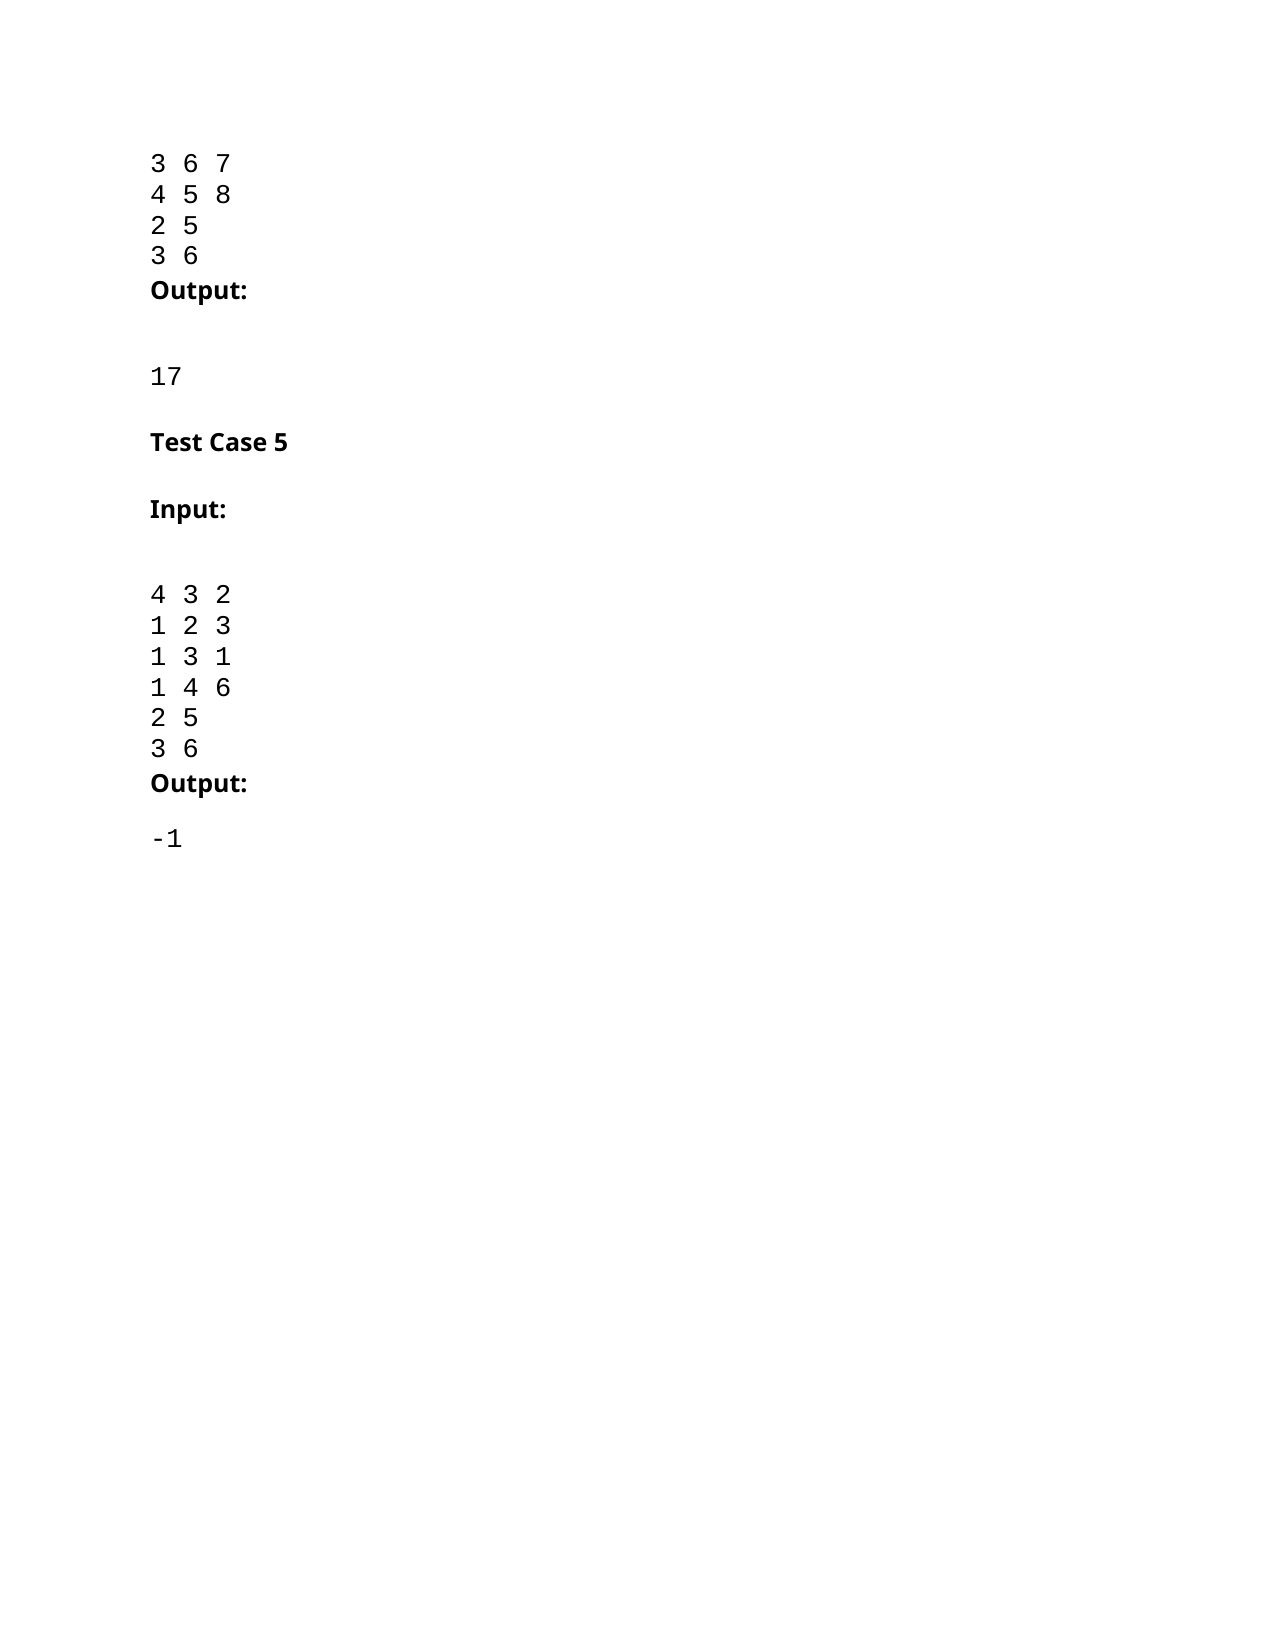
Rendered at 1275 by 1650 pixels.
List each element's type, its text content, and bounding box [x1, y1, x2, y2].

text Output: [150, 273, 1125, 307]
text 1 3 1 [150, 643, 1125, 673]
text 1 2 3 [150, 612, 1125, 643]
text 2 5 [150, 211, 1125, 242]
text 4 5 8 [150, 181, 1125, 211]
text Test Case 5 [150, 424, 1125, 458]
text 2 5 [150, 704, 1125, 735]
text Output: [150, 766, 1125, 800]
text 17 [150, 363, 1125, 393]
text 3 6 7 [150, 150, 1125, 181]
text 4 3 2 [150, 581, 1125, 612]
text 1 4 6 [150, 673, 1125, 704]
text Input: [150, 491, 1125, 526]
text 3 6 [150, 242, 1125, 273]
text 3 6 [150, 735, 1125, 766]
text -1 [150, 825, 1125, 855]
